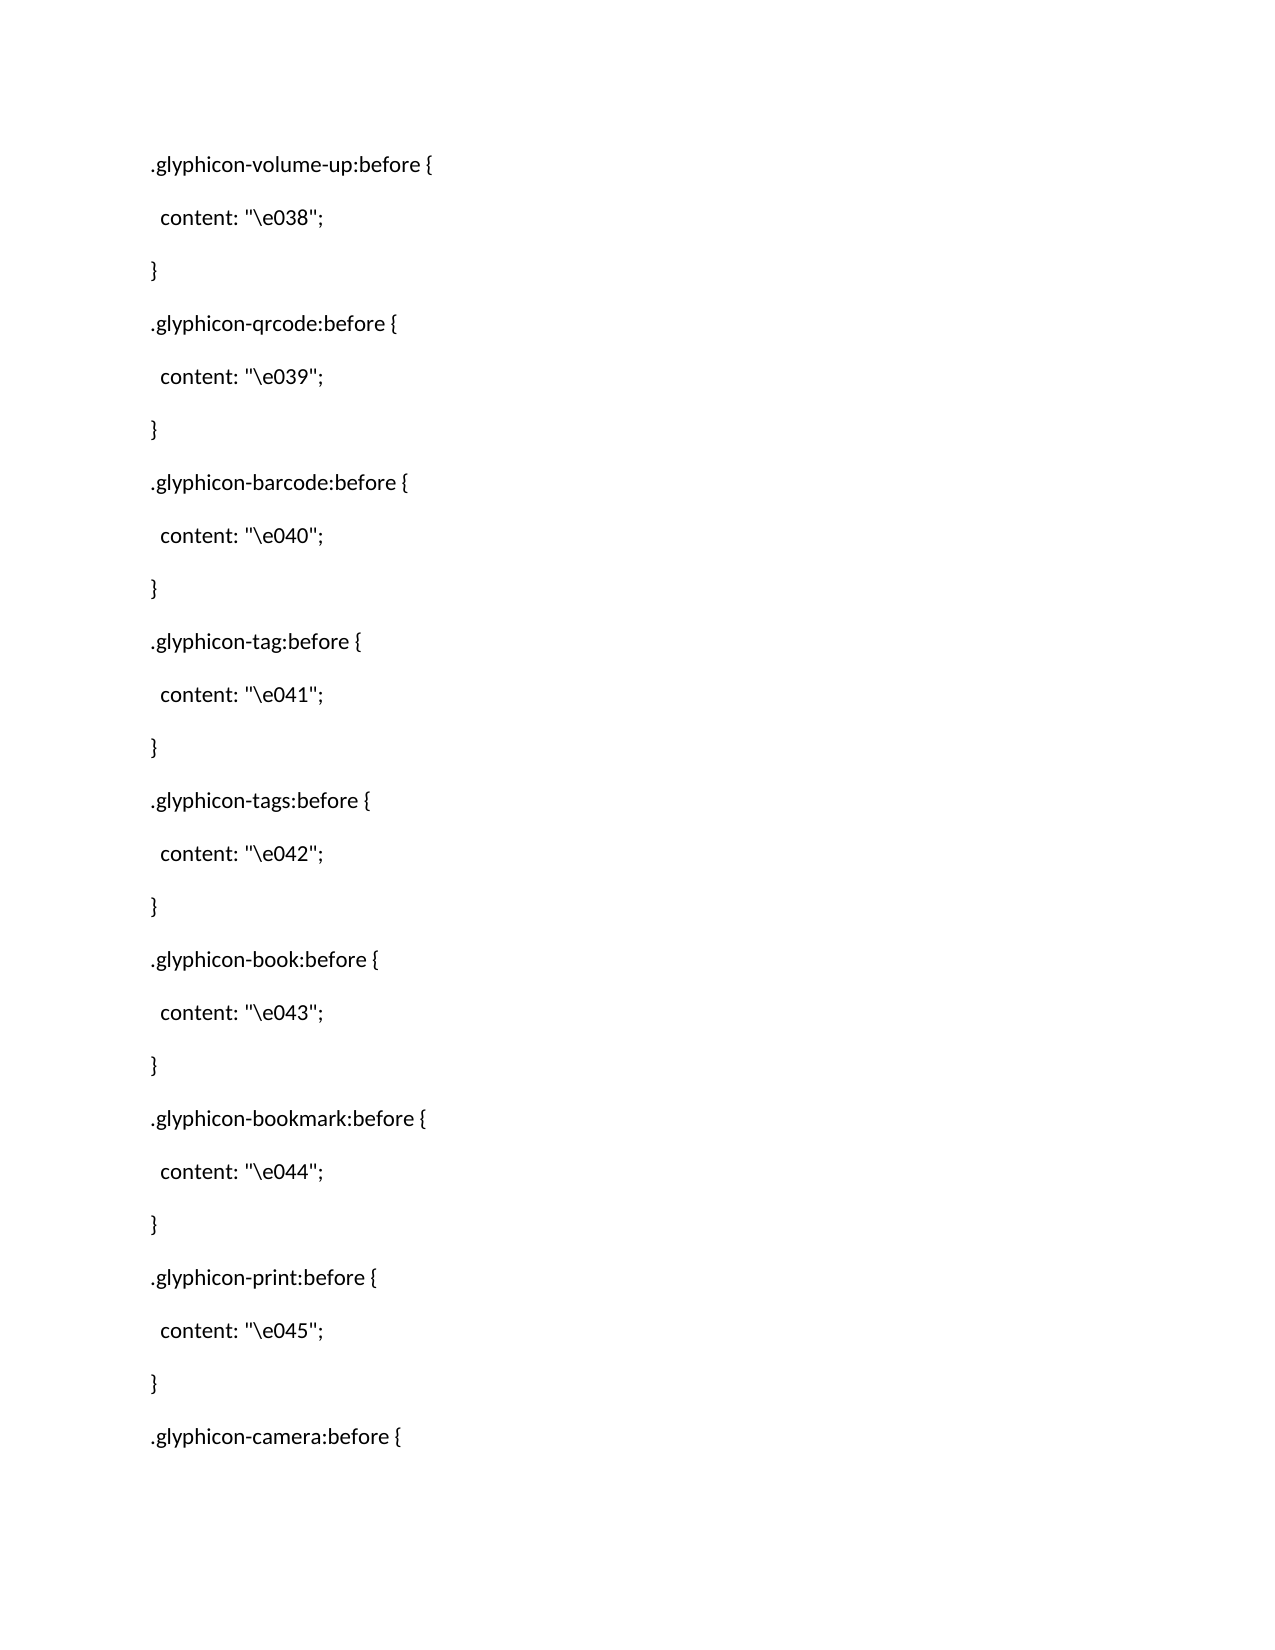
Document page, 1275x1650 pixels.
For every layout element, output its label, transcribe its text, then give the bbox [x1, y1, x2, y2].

text content: "\e044"; [150, 1157, 1125, 1185]
text content: "\e045"; [150, 1316, 1125, 1344]
text content: "\e040"; [150, 521, 1125, 549]
text } [150, 1369, 1125, 1397]
text .glyphicon-print:before { [150, 1263, 1125, 1291]
text } [150, 1051, 1125, 1079]
text content: "\e038"; [150, 203, 1125, 231]
text .glyphicon-tags:before { [150, 786, 1125, 814]
text } [150, 733, 1125, 761]
text .glyphicon-camera:before { [150, 1422, 1125, 1451]
text } [150, 415, 1125, 443]
text content: "\e043"; [150, 998, 1125, 1026]
text } [150, 1210, 1125, 1238]
text .glyphicon-qrcode:before { [150, 309, 1125, 337]
text content: "\e042"; [150, 839, 1125, 867]
text .glyphicon-bookmark:before { [150, 1104, 1125, 1132]
text content: "\e041"; [150, 680, 1125, 708]
text } [150, 892, 1125, 920]
text .glyphicon-tag:before { [150, 627, 1125, 655]
text content: "\e039"; [150, 362, 1125, 390]
text } [150, 256, 1125, 284]
text } [150, 574, 1125, 602]
text .glyphicon-volume-up:before { [150, 150, 1125, 178]
text .glyphicon-barcode:before { [150, 468, 1125, 496]
text .glyphicon-book:before { [150, 945, 1125, 973]
